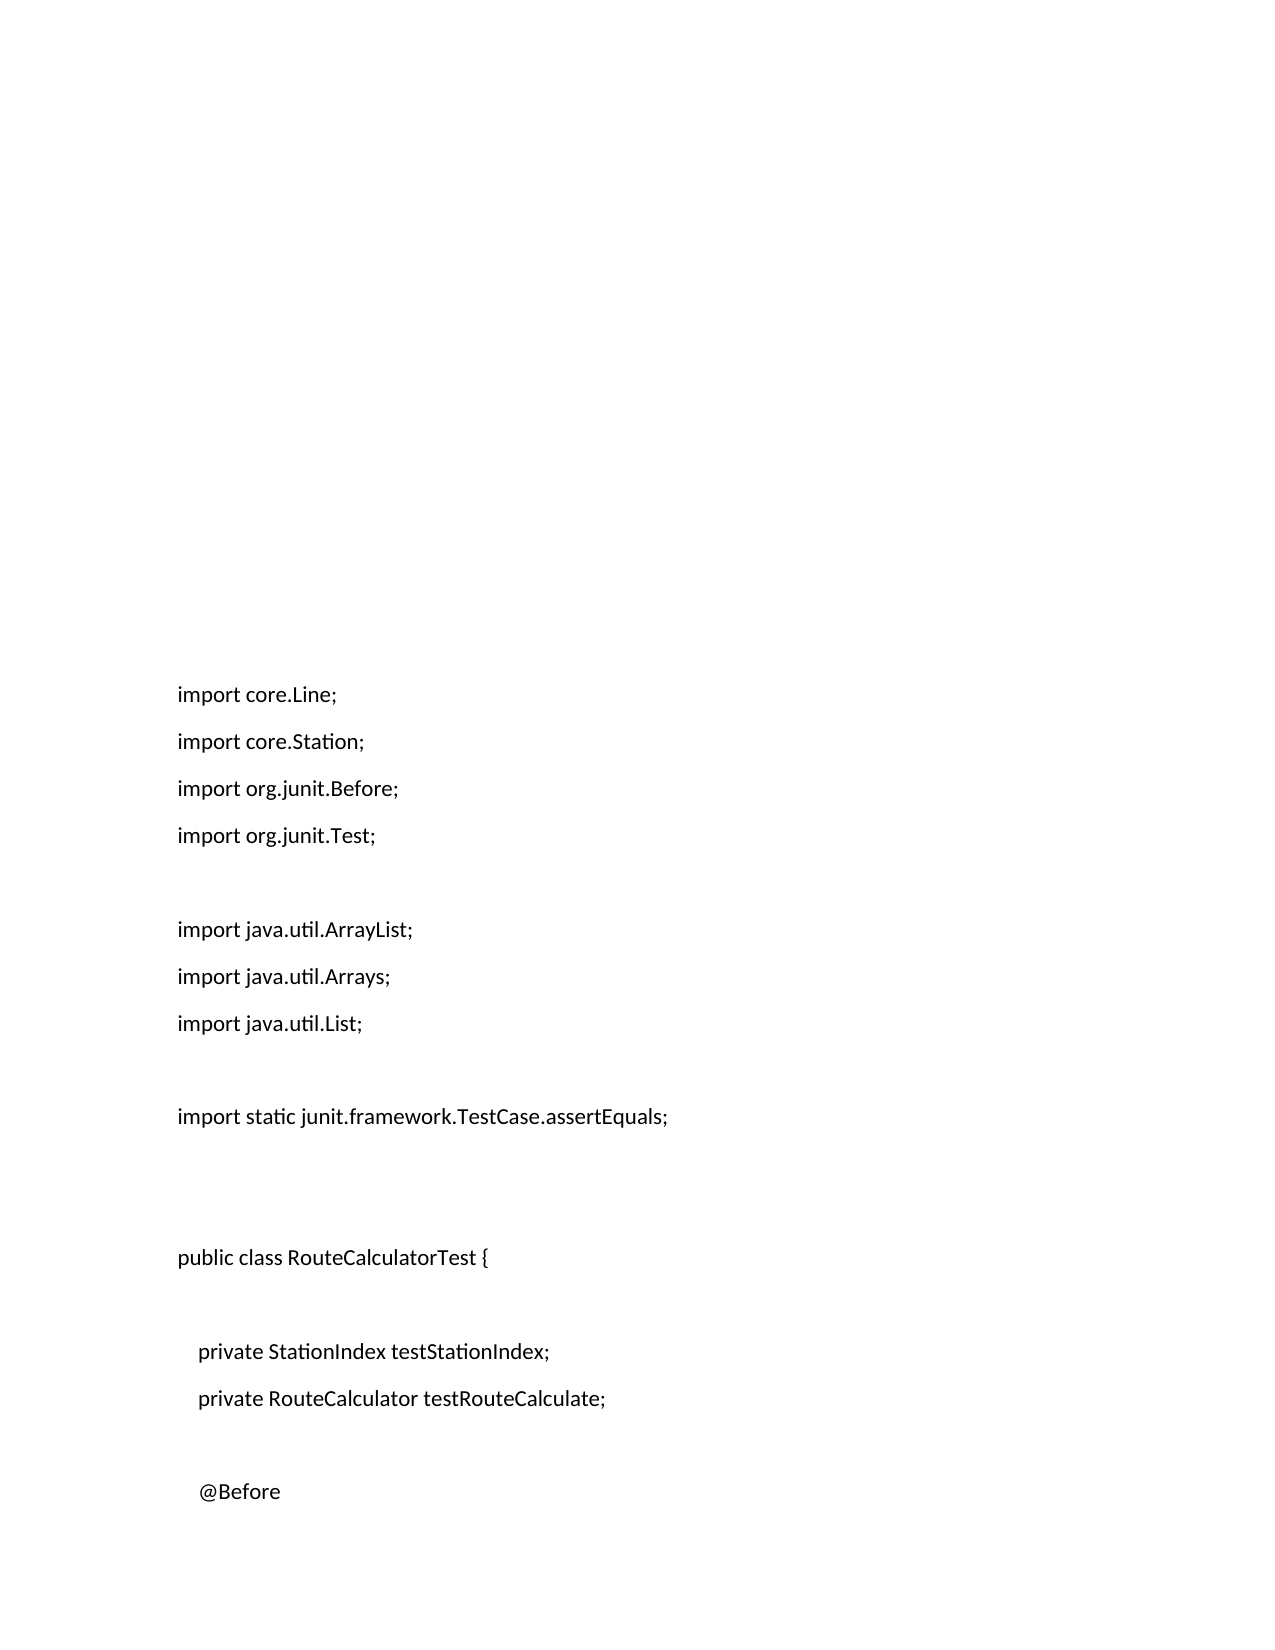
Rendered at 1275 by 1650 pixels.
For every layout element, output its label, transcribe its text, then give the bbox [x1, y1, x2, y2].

text @Before [177, 1477, 1186, 1506]
text import core.Line; [177, 681, 1186, 709]
text import static junit.framework.TestCase.assertEquals; [177, 1102, 1186, 1131]
text private RouteCalculator testRouteCalculate; [177, 1384, 1186, 1412]
text import org.junit.Test; [177, 821, 1186, 849]
text public class RouteCalculatorTest { [177, 1243, 1186, 1271]
text import org.junit.Before; [177, 774, 1186, 802]
text import java.util.List; [177, 1009, 1186, 1037]
text import java.util.Arrays; [177, 962, 1186, 990]
text import java.util.ArrayList; [177, 915, 1186, 943]
text import core.Station; [177, 727, 1186, 756]
text private StationIndex testStationIndex; [177, 1337, 1186, 1365]
